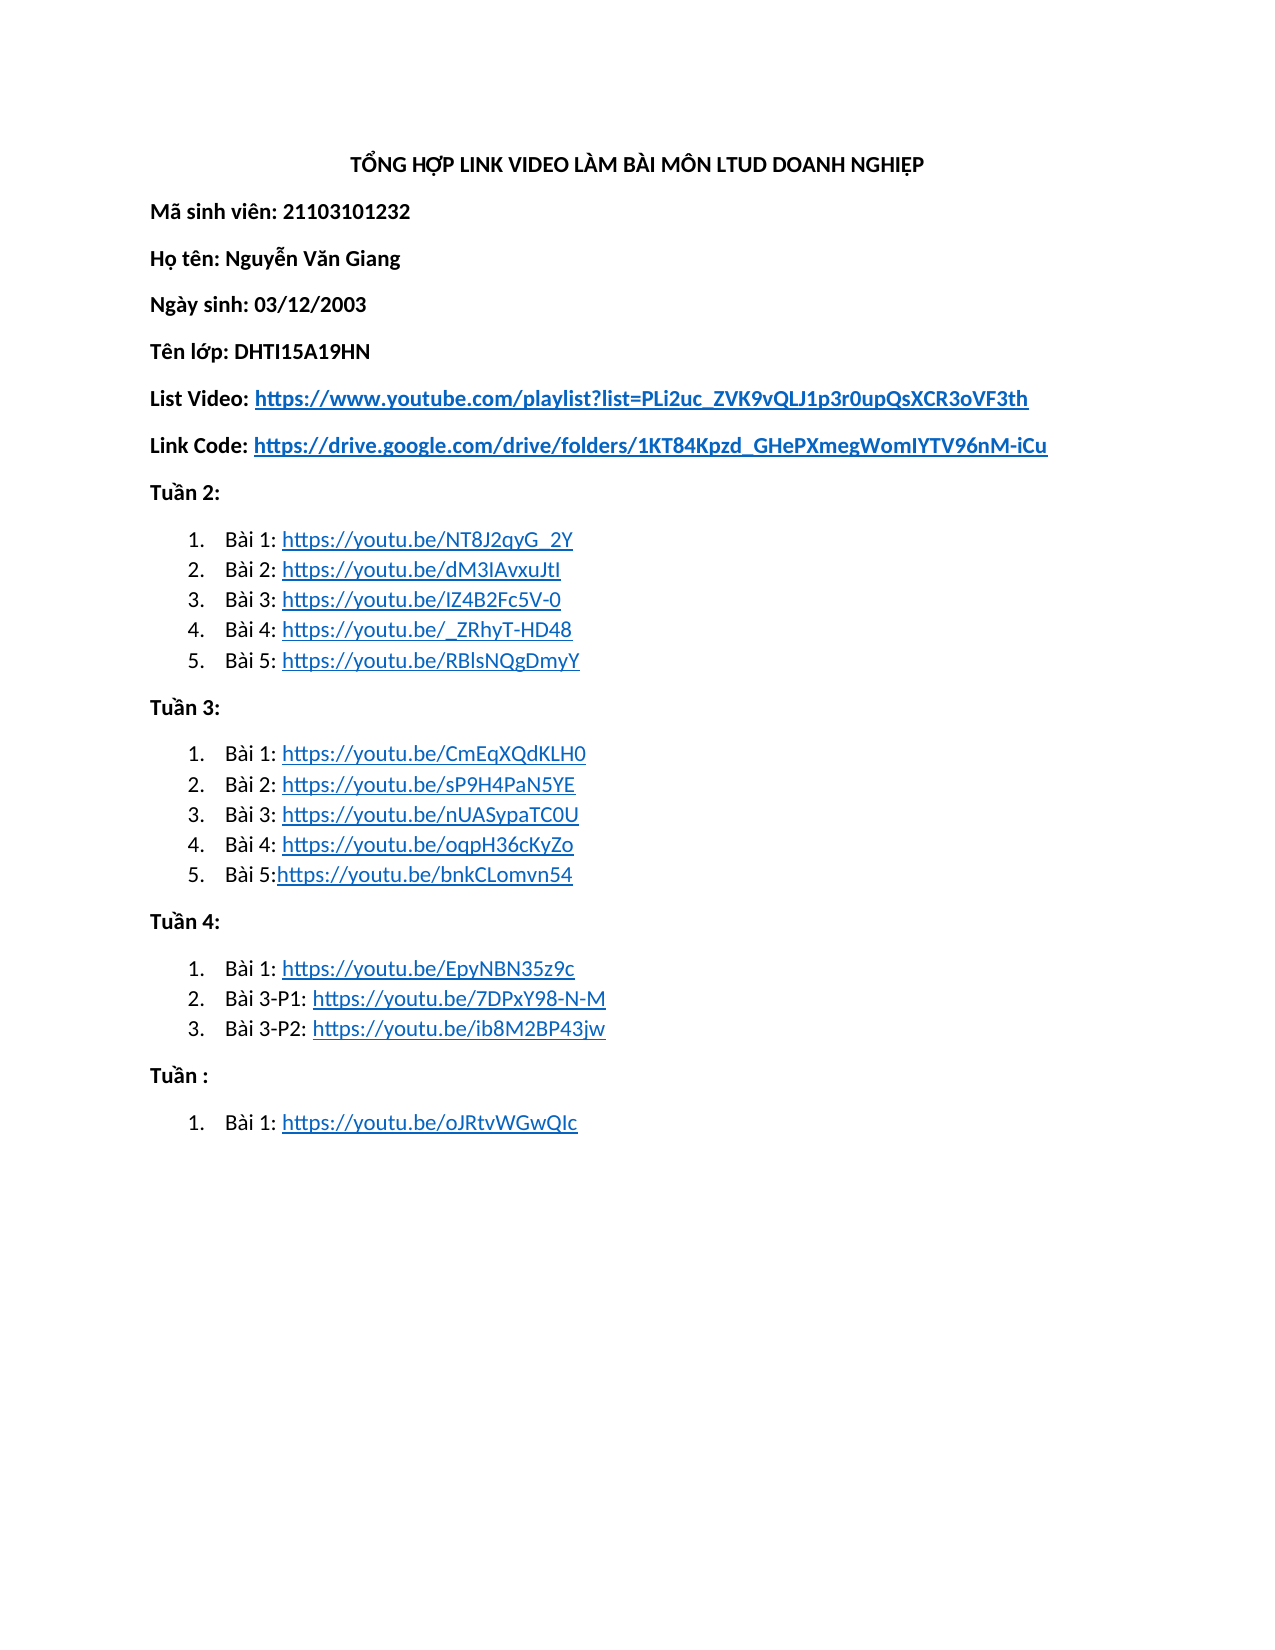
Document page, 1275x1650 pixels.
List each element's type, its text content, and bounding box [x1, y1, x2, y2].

text TỔNG HỢP LINK VIDEO LÀM BÀI MÔN LTUD DOANH NGHIỆP [150, 150, 1125, 178]
text Tuần 2: [150, 478, 1125, 506]
text Link Code: https://drive.google.com/drive/folders/1KT84Kpzd_GHePXmegWomIYTV96nM-iCu [150, 431, 1125, 459]
list Bài 1: https://youtu.be/CmEqXQdKLH0 [187, 739, 1125, 768]
list Bài 3: https://youtu.be/IZ4B2Fc5V-0 [187, 585, 1125, 613]
list Bài 1: https://youtu.be/oJRtvWGwQIc [187, 1108, 1125, 1136]
text Tên lớp: DHTI15A19HN [150, 337, 1125, 366]
text Họ tên: Nguyễn Văn Giang [150, 244, 1125, 272]
list Bài 2: https://youtu.be/sP9H4PaN5YE [187, 770, 1125, 798]
text Tuần 3: [150, 693, 1125, 721]
list Bài 4: https://youtu.be/oqpH36cKyZo [187, 830, 1125, 858]
list Bài 2: https://youtu.be/dM3IAvxuJtI [187, 555, 1125, 583]
list Bài 5: https://youtu.be/RBlsNQgDmyY [187, 646, 1125, 674]
list Bài 3-P2: https://youtu.be/ib8M2BP43jw [187, 1014, 1125, 1043]
list Bài 5:https://youtu.be/bnkCLomvn54 [187, 860, 1125, 888]
list Bài 4: https://youtu.be/_ZRhyT-HD48 [187, 616, 1125, 644]
list Bài 3: https://youtu.be/nUASypaTC0U [187, 800, 1125, 828]
text Tuần 4: [150, 907, 1125, 935]
list Bài 3-P1: https://youtu.be/7DPxY98-N-M [187, 984, 1125, 1012]
list Bài 1: https://youtu.be/NT8J2qyG_2Y [187, 525, 1125, 553]
text Ngày sinh: 03/12/2003 [150, 291, 1125, 319]
text List Video: https://www.youtube.com/playlist?list=PLi2uc_ZVK9vQLJ1p3r0upQsXCR3oVF3th [150, 384, 1125, 412]
list Bài 1: https://youtu.be/EpyNBN35z9c [187, 954, 1125, 982]
text Mã sinh viên: 21103101232 [150, 197, 1125, 225]
text Tuần : [150, 1061, 1125, 1089]
